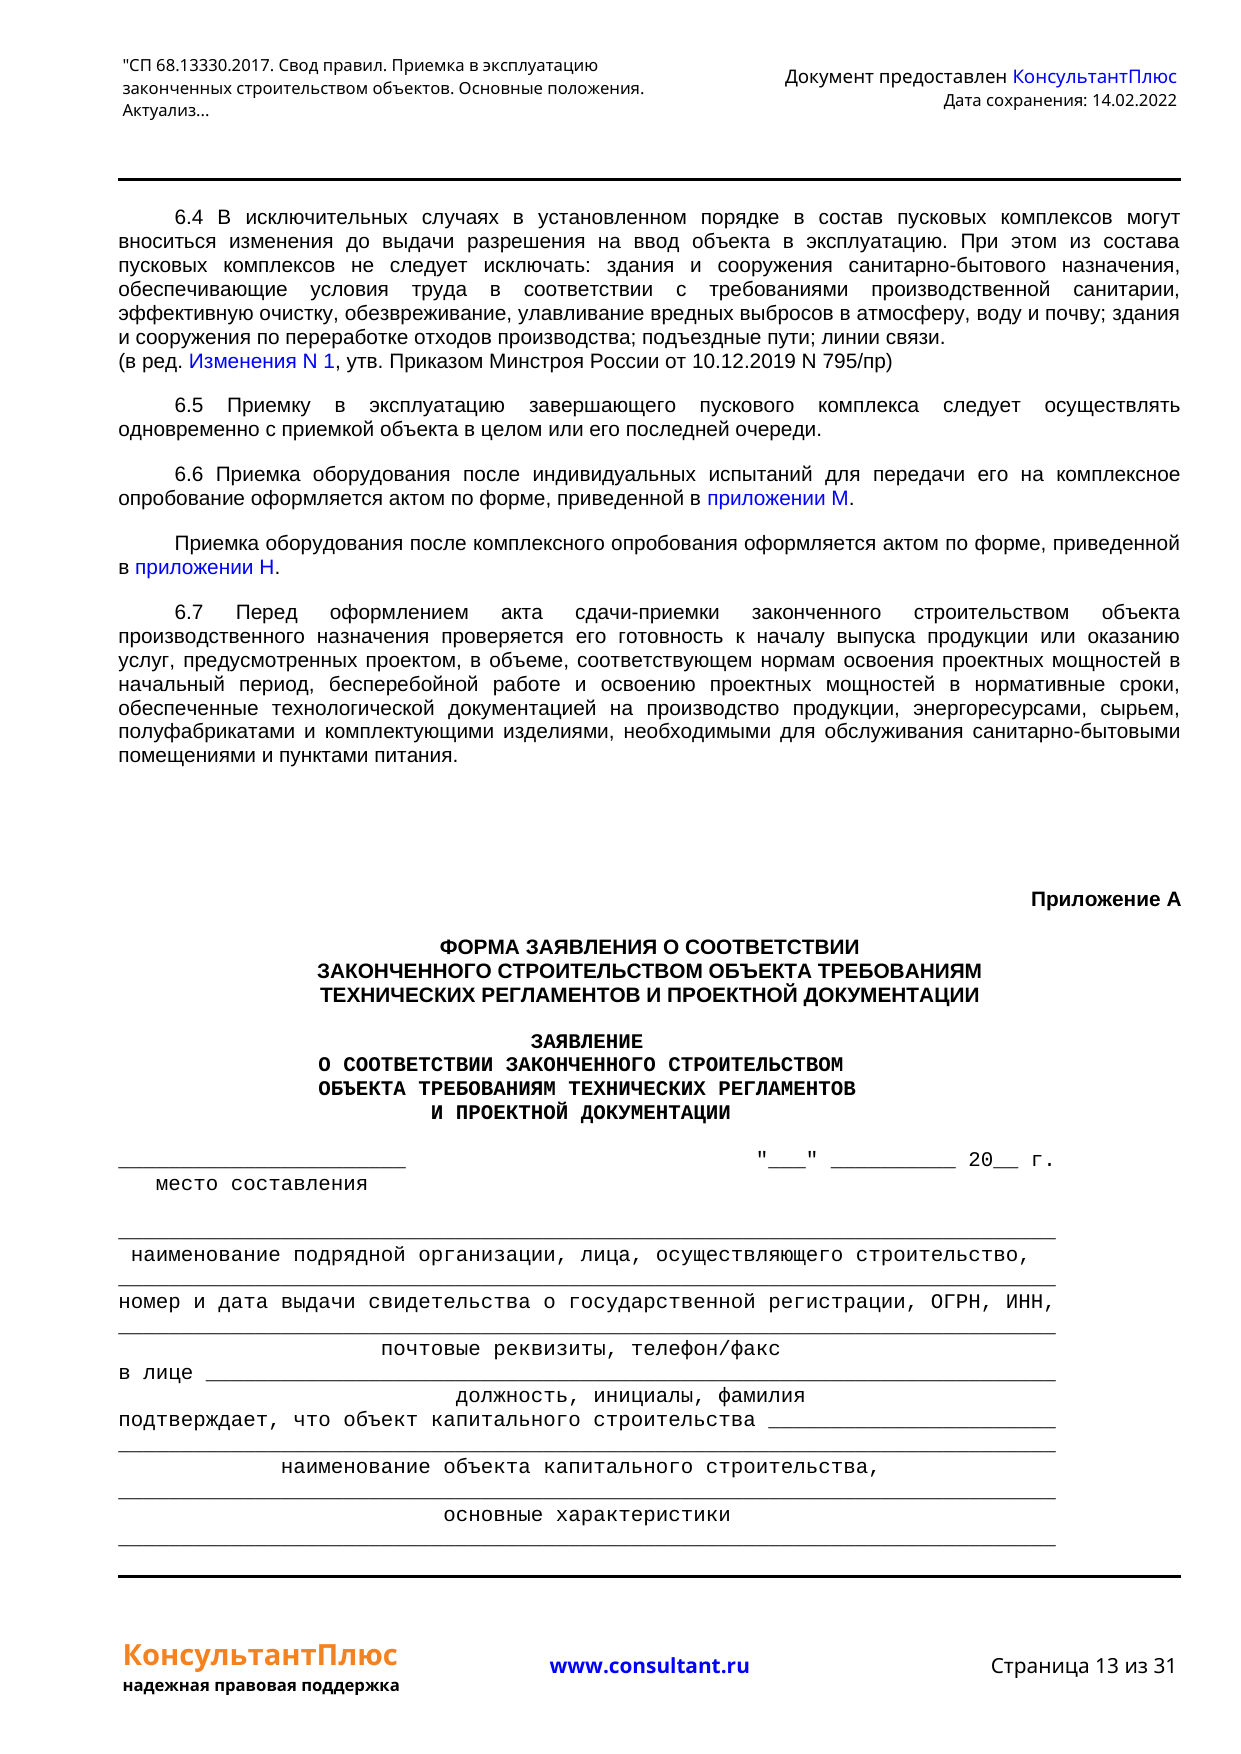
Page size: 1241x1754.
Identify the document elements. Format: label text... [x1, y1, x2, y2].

title ФОРМА ЗАЯВЛЕНИЯ О СООТВЕТСТВИИ [118, 935, 1181, 959]
text должность, инициалы, фамилия [118, 1386, 1181, 1409]
text основные характеристики [118, 1504, 1181, 1527]
text ___________________________________________________________________________ [118, 1267, 1181, 1291]
text 6.6 Приемка оборудования после индивидуальных испытаний для передачи его на комплексное опробование оформляется актом по форме, приведенной в приложении М. [118, 462, 1181, 510]
text в лице ____________________________________________________________________ [118, 1362, 1181, 1386]
text ___________________________________________________________________________ [118, 1314, 1181, 1338]
text _______________________ "___" __________ 20__ г. [118, 1149, 1181, 1173]
title ТЕХНИЧЕСКИХ РЕГЛАМЕНТОВ И ПРОЕКТНОЙ ДОКУМЕНТАЦИИ [118, 983, 1181, 1007]
text 6.5 Приемку в эксплуатацию завершающего пускового комплекса следует осуществлять одновременно с приемкой объекта в целом или его последней очереди. [118, 393, 1181, 441]
text И ПРОЕКТНОЙ ДОКУМЕНТАЦИИ [118, 1102, 1181, 1125]
text ___________________________________________________________________________ [118, 1220, 1181, 1244]
text ___________________________________________________________________________ [118, 1527, 1181, 1551]
text ___________________________________________________________________________ [118, 1480, 1181, 1504]
text 6.4 В исключительных случаях в установленном порядке в состав пусковых комплексов могут вноситься изменения до выдачи разрешения на ввод объекта в эксплуатацию. При этом из состава пусковых комплексов не следует исключать: здания и сооружения санитарно-бытового назначения, обеспечивающие условия труда в соответствии с требованиями производственной санитарии, эффективную очистку, обезвреживание, улавливание вредных выбросов в атмосферу, воду и почву; здания и сооружения по переработке отходов производства; подъездные пути; линии связи. [118, 205, 1181, 348]
text ОБЪЕКТА ТРЕБОВАНИЯМ ТЕХНИЧЕСКИХ РЕГЛАМЕНТОВ [118, 1078, 1181, 1102]
text ___________________________________________________________________________ [118, 1433, 1181, 1456]
text подтверждает, что объект капитального строительства _______________________ [118, 1409, 1181, 1433]
text номер и дата выдачи свидетельства о государственной регистрации, ОГРН, ИНН, [118, 1291, 1181, 1314]
text место составления [118, 1173, 1181, 1196]
title ЗАКОНЧЕННОГО СТРОИТЕЛЬСТВОМ ОБЪЕКТА ТРЕБОВАНИЯМ [118, 959, 1181, 983]
text Приложение А [118, 887, 1181, 911]
text 6.7 Перед оформлением акта сдачи-приемки законченного строительством объекта производственного назначения проверяется его готовность к началу выпуска продукции или оказанию услуг, предусмотренных проектом, в объеме, соответствующем нормам освоения проектных мощностей в начальный период, бесперебойной работе и освоению проектных мощностей в нормативные сроки, обеспеченные технологической документацией на производство продукции, энергоресурсами, сырьем, полуфабрикатами и комплектующими изделиями, необходимыми для обслуживания санитарно-бытовыми помещениями и пунктами питания. [118, 599, 1181, 767]
text наименование объекта капитального строительства, [118, 1456, 1181, 1480]
text наименование подрядной организации, лица, осуществляющего строительство, [118, 1244, 1181, 1267]
text О СООТВЕТСТВИИ ЗАКОНЧЕННОГО СТРОИТЕЛЬСТВОМ [118, 1054, 1181, 1078]
text Приемка оборудования после комплексного опробования оформляется актом по форме, приведенной в приложении Н. [118, 531, 1181, 579]
text почтовые реквизиты, телефон/факс [118, 1338, 1181, 1362]
text ЗАЯВЛЕНИЕ [118, 1031, 1181, 1054]
text (в ред. Изменения N 1, утв. Приказом Минстроя России от 10.12.2019 N 795/пр) [118, 348, 1181, 372]
